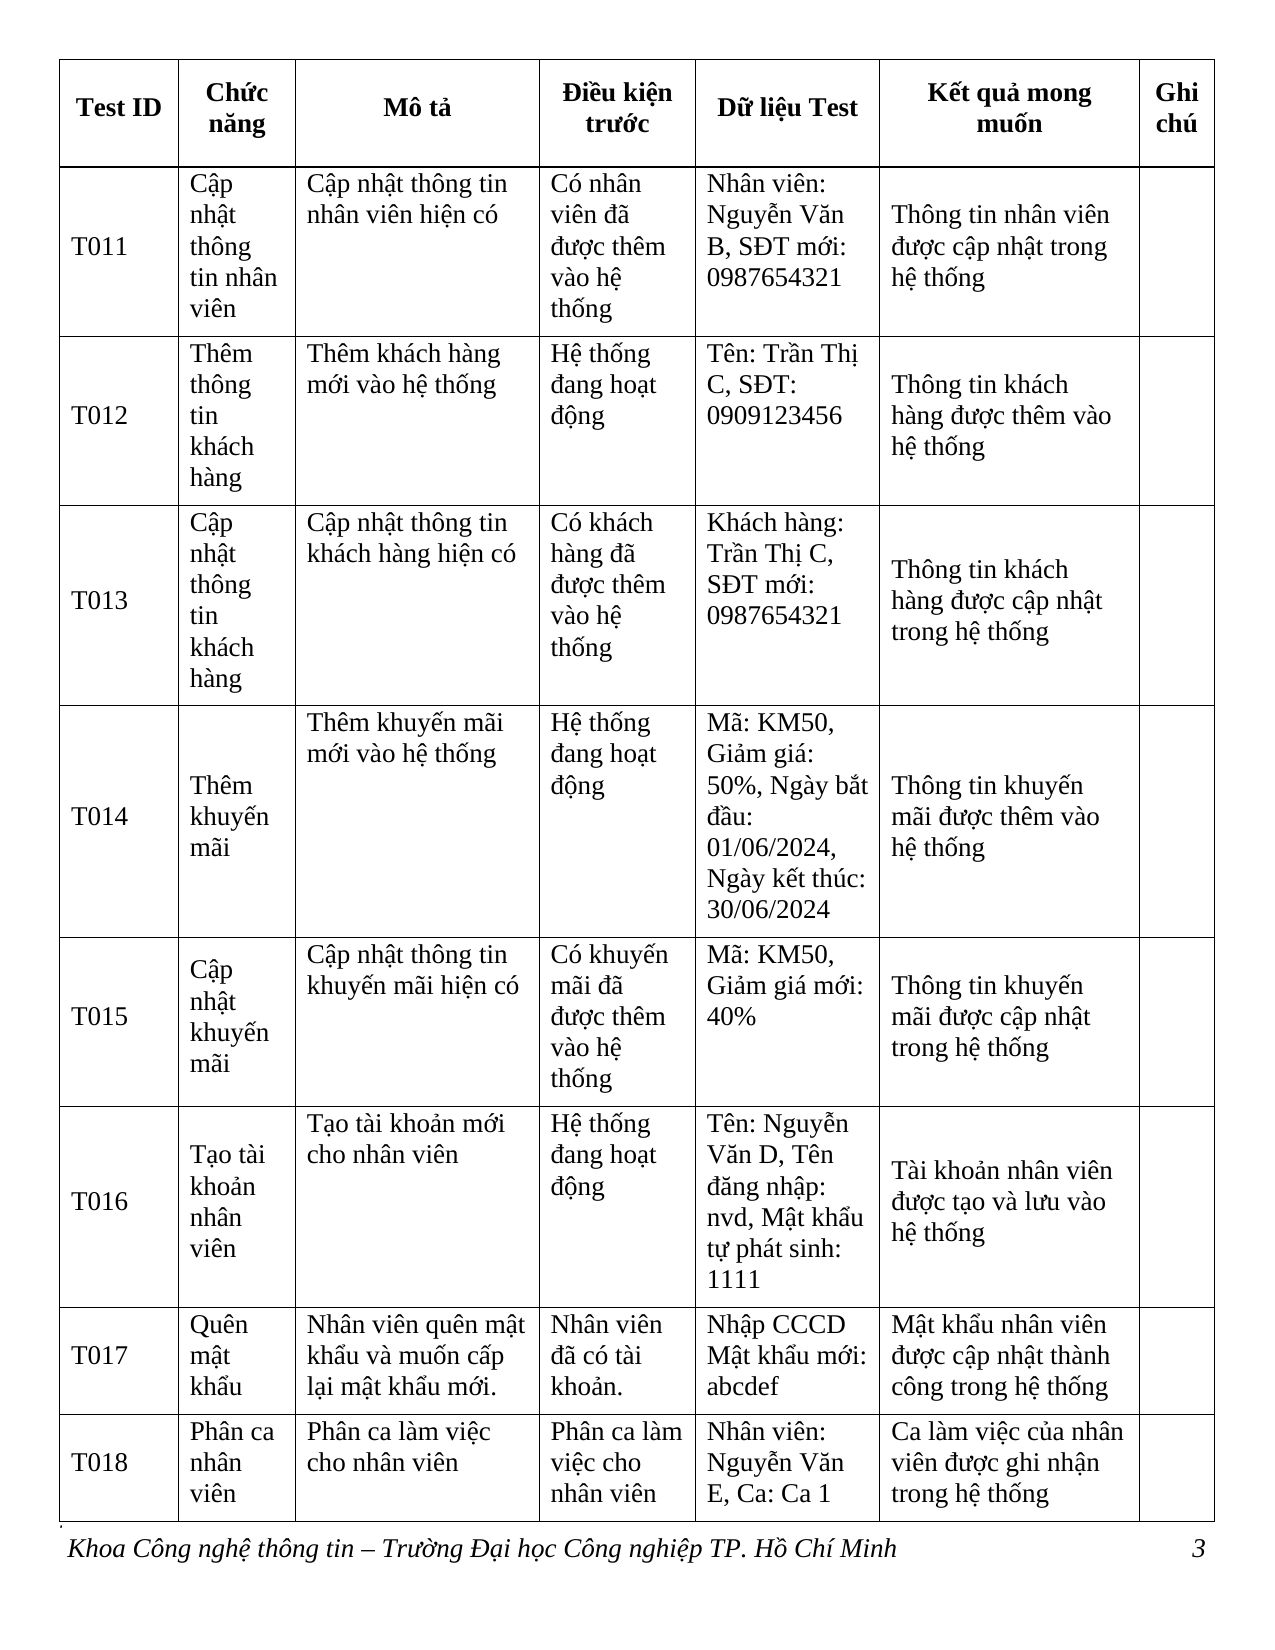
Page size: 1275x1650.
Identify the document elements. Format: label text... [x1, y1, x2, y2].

table_cell Có khách hàng đã được thêm vào hệ thống [540, 506, 695, 705]
table_cell [1140, 1308, 1214, 1414]
table_header Chức năng [179, 60, 295, 166]
table_cell [1140, 706, 1214, 937]
table_cell Thêm khách hàng mới vào hệ thống [296, 337, 539, 505]
table_cell T013 [60, 506, 178, 705]
table_cell Mã: KM50, Giảm giá mới: 40% [696, 938, 879, 1106]
table_cell Cập nhật khuyến mãi [179, 938, 295, 1106]
table_cell Nhập CCCD Mật khẩu mới: abcdef [696, 1308, 879, 1414]
table_cell Có khuyến mãi đã được thêm vào hệ thống [540, 938, 695, 1106]
table_cell Cập nhật thông tin khách hàng [179, 506, 295, 705]
table_cell [1140, 337, 1214, 505]
table_header Ghi chú [1140, 60, 1214, 166]
table_cell Tạo tài khoản nhân viên [179, 1107, 295, 1307]
table_header Kết quả mong muốn [880, 60, 1139, 166]
table_header Mô tả [296, 60, 539, 166]
table_cell Thông tin khách hàng được cập nhật trong hệ thống [880, 506, 1139, 705]
table_cell Quên mật khẩu [179, 1308, 295, 1414]
table_cell T017 [60, 1308, 178, 1414]
table_cell [1140, 168, 1214, 336]
table_cell Phân ca làm việc cho nhân viên [540, 1415, 695, 1521]
table_cell Thông tin khuyến mãi được cập nhật trong hệ thống [880, 938, 1139, 1106]
table_cell Mật khẩu nhân viên được cập nhật thành công trong hệ thống [880, 1308, 1139, 1414]
table_cell Thông tin khuyến mãi được thêm vào hệ thống [880, 706, 1139, 937]
table_cell Có nhân viên đã được thêm vào hệ thống [540, 168, 695, 336]
table_cell Hệ thống đang hoạt động [540, 1107, 695, 1307]
table_cell Phân ca nhân viên [179, 1415, 295, 1521]
table_cell Nhân viên quên mật khẩu và muốn cấp lại mật khẩu mới. [296, 1308, 539, 1414]
table_cell Hệ thống đang hoạt động [540, 706, 695, 937]
table_cell Ca làm việc của nhân viên được ghi nhận trong hệ thống [880, 1415, 1139, 1521]
table_cell T015 [60, 938, 178, 1106]
table_cell Cập nhật thông tin nhân viên hiện có [296, 168, 539, 336]
table_cell Tạo tài khoản mới cho nhân viên [296, 1107, 539, 1307]
table_cell Cập nhật thông tin khuyến mãi hiện có [296, 938, 539, 1106]
table_cell T016 [60, 1107, 178, 1307]
table_cell Mã: KM50, Giảm giá: 50%, Ngày bắt đầu: 01/06/2024, Ngày kết thúc: 30/06/2024 [696, 706, 879, 937]
table_cell Tên: Nguyễn Văn D, Tên đăng nhập: nvd, Mật khẩu tự phát sinh: 1111 [696, 1107, 879, 1307]
table_cell [1140, 506, 1214, 705]
table_cell Thêm thông tin khách hàng [179, 337, 295, 505]
table_cell Cập nhật thông tin nhân viên [179, 168, 295, 336]
table_cell Thêm khuyến mãi [179, 706, 295, 937]
table_cell Thông tin khách hàng được thêm vào hệ thống [880, 337, 1139, 505]
table_cell Nhân viên: Nguyễn Văn B, SĐT mới: 0987654321 [696, 168, 879, 336]
table_cell Hệ thống đang hoạt động [540, 337, 695, 505]
table_cell T012 [60, 337, 178, 505]
table_header Dữ liệu Test [696, 60, 879, 166]
table_cell [1140, 1415, 1214, 1521]
table_cell Khách hàng: Trần Thị C, SĐT mới: 0987654321 [696, 506, 879, 705]
table_cell Phân ca làm việc cho nhân viên [296, 1415, 539, 1521]
table_cell Cập nhật thông tin khách hàng hiện có [296, 506, 539, 705]
table_cell [1140, 938, 1214, 1106]
table_cell Thêm khuyến mãi mới vào hệ thống [296, 706, 539, 937]
table_cell Nhân viên: Nguyễn Văn E, Ca: Ca 1 [696, 1415, 879, 1521]
table_cell T018 [60, 1415, 178, 1521]
table_cell T011 [60, 168, 178, 336]
table_header Test ID [60, 60, 178, 166]
table_cell Thông tin nhân viên được cập nhật trong hệ thống [880, 168, 1139, 336]
table_cell Nhân viên đã có tài khoản. [540, 1308, 695, 1414]
table_header Điều kiện trước [540, 60, 695, 166]
table_cell Tài khoản nhân viên được tạo và lưu vào hệ thống [880, 1107, 1139, 1307]
table_cell T014 [60, 706, 178, 937]
table_cell [1140, 1107, 1214, 1307]
table_cell Tên: Trần Thị C, SĐT: 0909123456 [696, 337, 879, 505]
